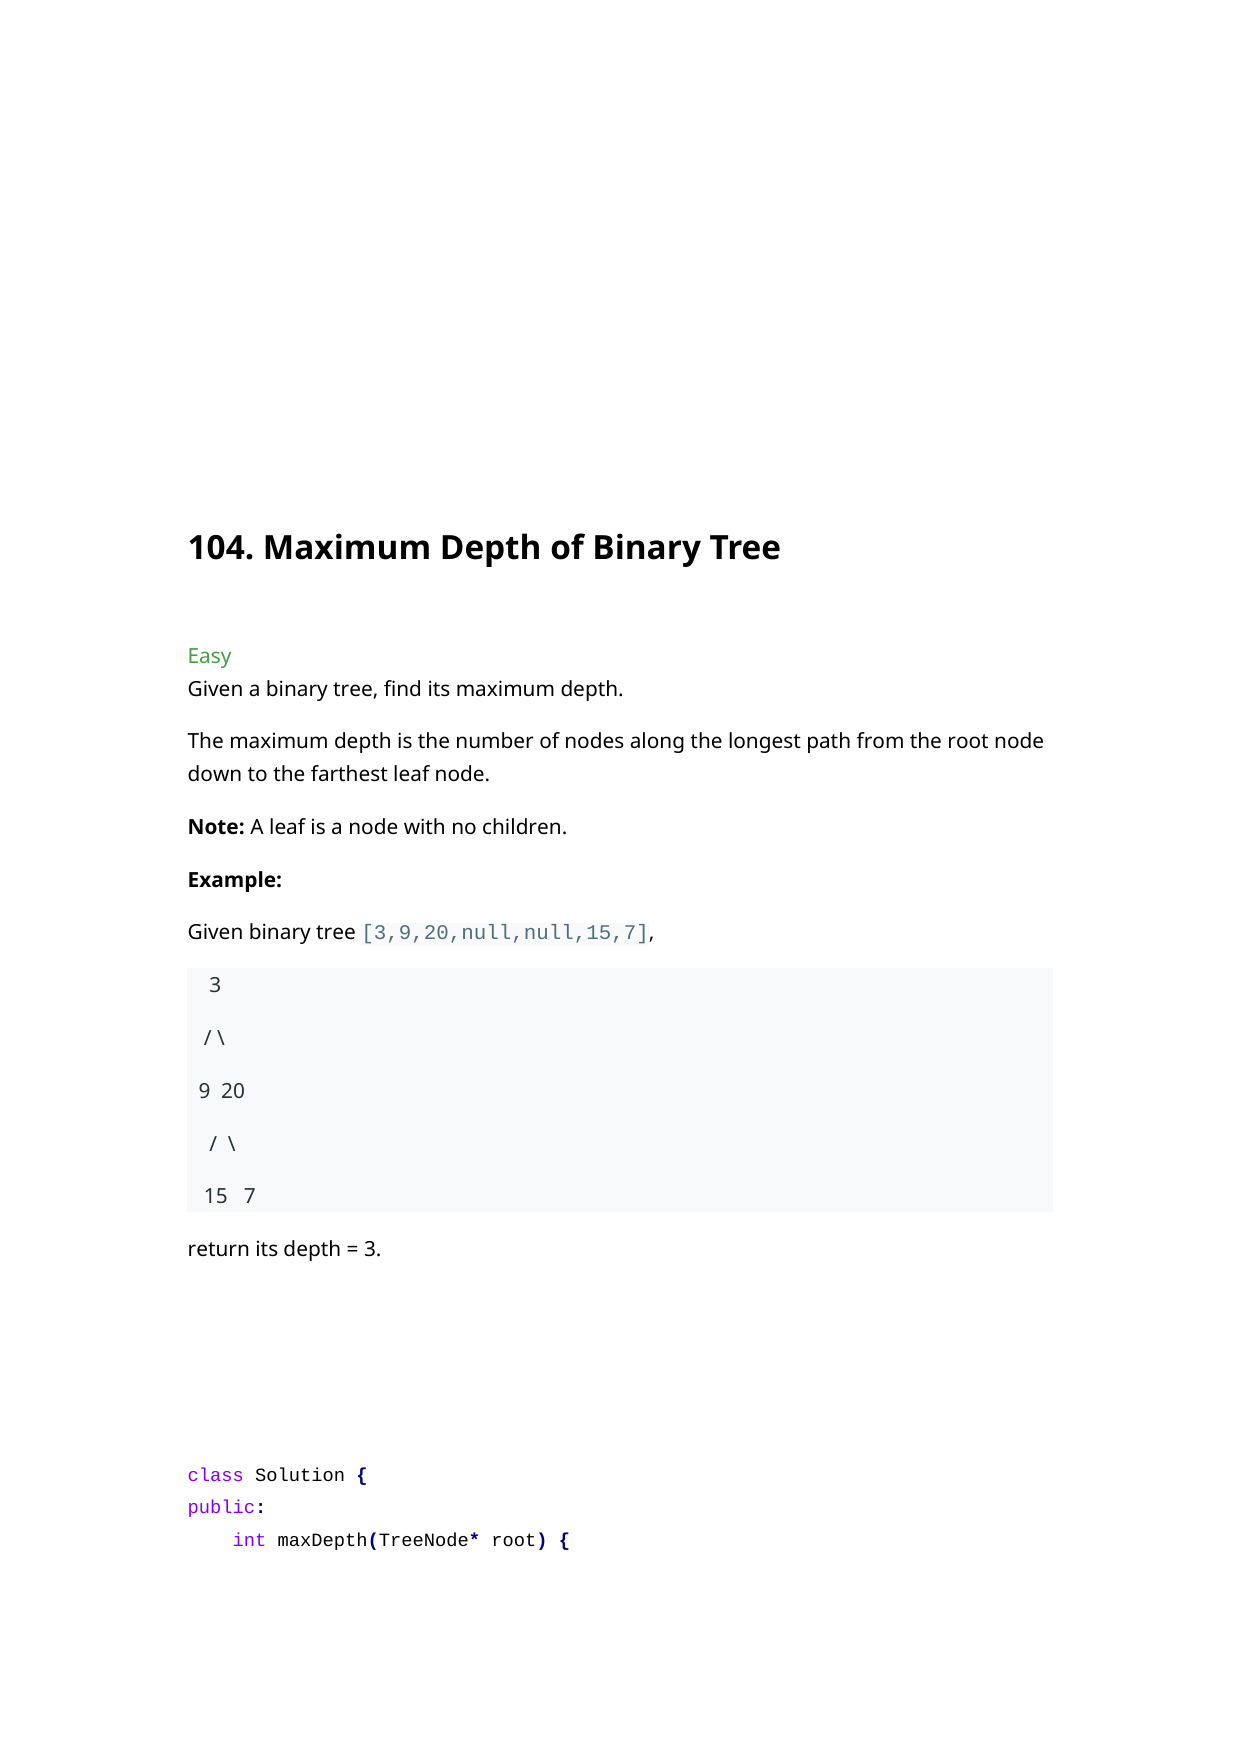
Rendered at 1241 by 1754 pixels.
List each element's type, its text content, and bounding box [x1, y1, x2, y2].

text The maximum depth is the number of nodes along the longest path from the root node down to the farthest leaf node. [187, 724, 1053, 789]
text Easy [187, 639, 1053, 672]
text public: [187, 1492, 1053, 1525]
text / \ [187, 1021, 1053, 1054]
text 3 [187, 968, 1053, 1001]
text 9 20 [187, 1074, 1053, 1106]
text 15 7 [187, 1179, 1053, 1212]
subtitle 104. Maximum Depth of Binary Tree [187, 514, 1053, 579]
text int maxDepth(TreeNode* root) { [187, 1525, 1053, 1557]
text Given binary tree [3,9,20,null,null,15,7], [187, 916, 1053, 948]
text Given a binary tree, find its maximum depth. [187, 672, 1053, 704]
text / \ [187, 1127, 1053, 1159]
text Note: A leaf is a node with no children. [187, 810, 1053, 842]
text return its depth = 3. [187, 1232, 1053, 1265]
text class Solution { [187, 1460, 1053, 1492]
text Example: [187, 863, 1053, 895]
